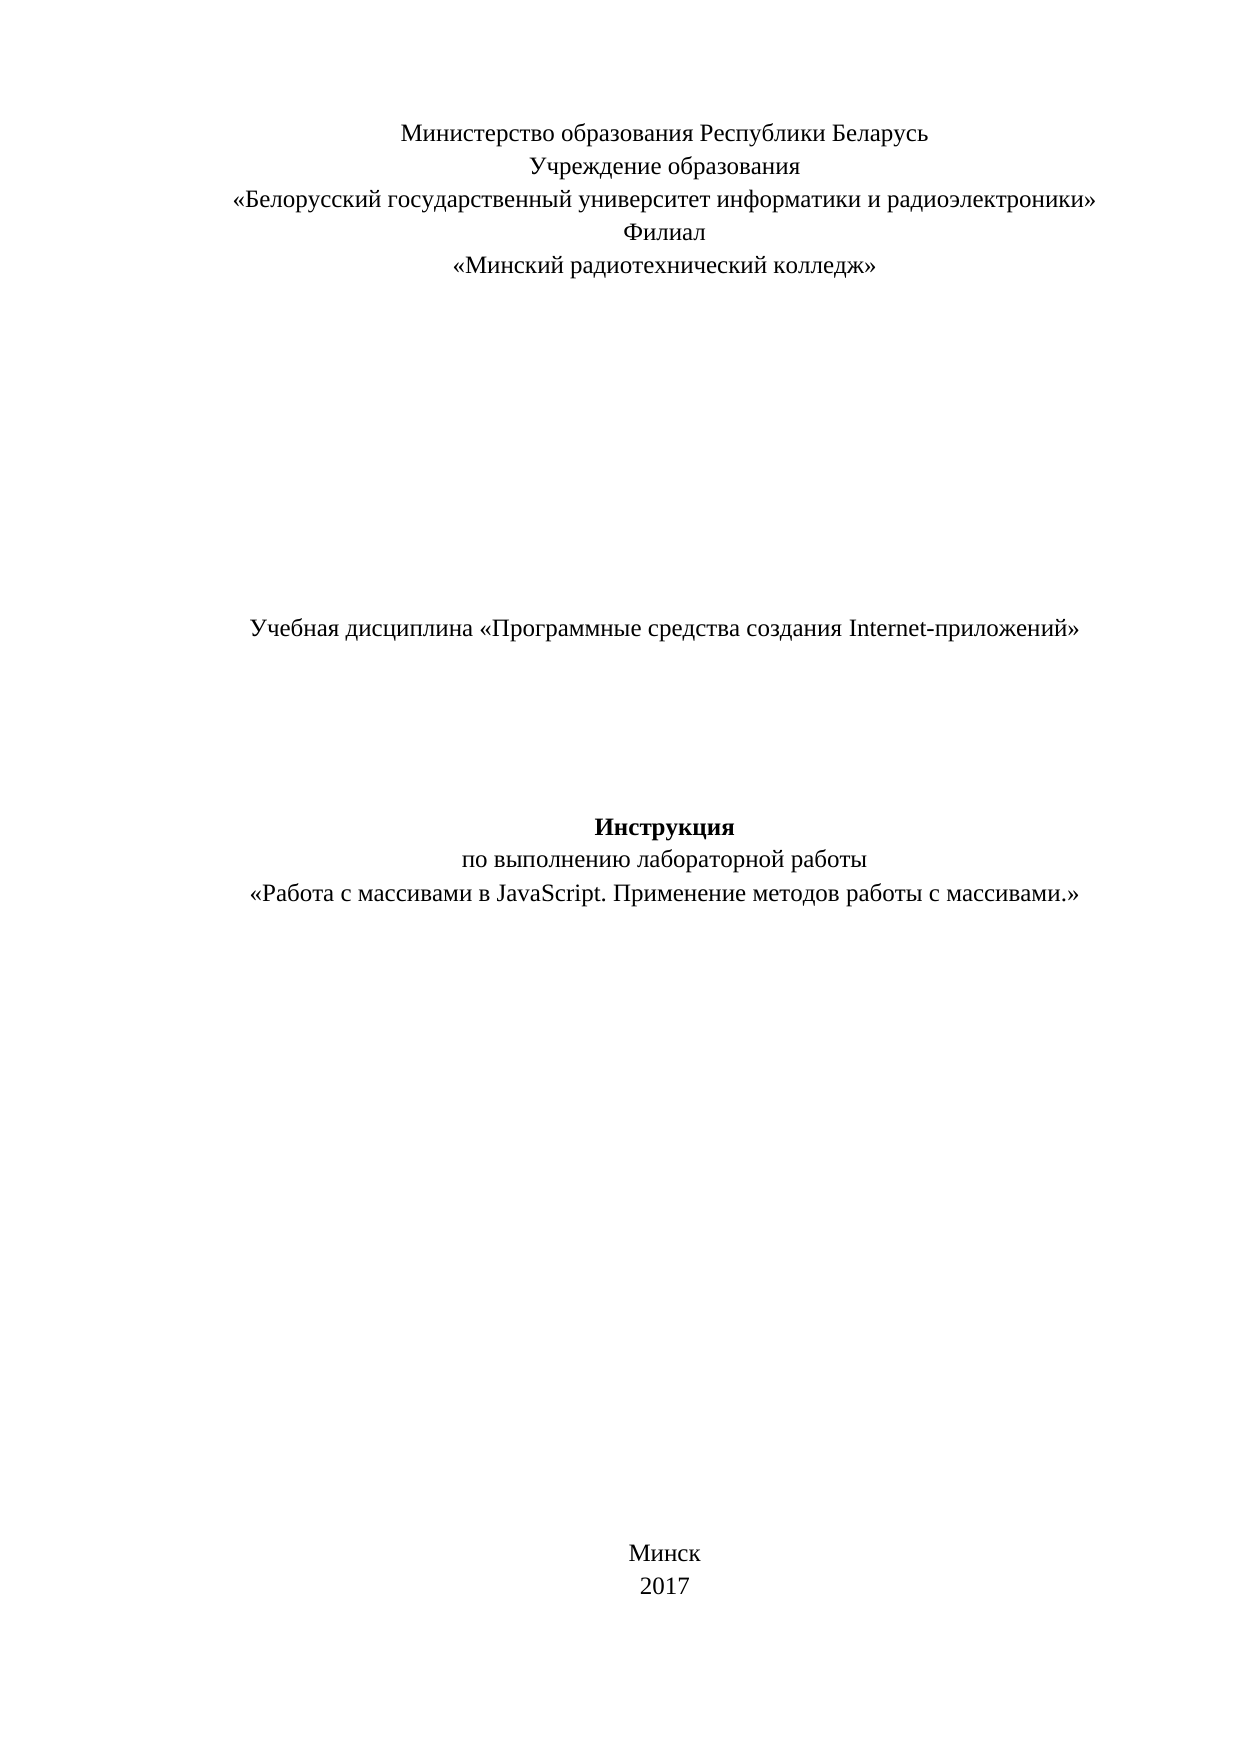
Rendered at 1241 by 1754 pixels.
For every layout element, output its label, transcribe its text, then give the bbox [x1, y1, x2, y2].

text Учебная дисциплина «Программные средства создания Internet-приложений» [177, 613, 1152, 642]
text по выполнению лабораторной работы [177, 844, 1152, 873]
text «Белорусский государственный университет информатики и радиоэлектроники» [177, 184, 1152, 213]
text «Работа с массивами в JavaScript. Применение методов работы с массивами.» [177, 878, 1152, 906]
text 2017 [177, 1571, 1152, 1600]
text Минск [177, 1538, 1152, 1567]
text Филиал [177, 217, 1152, 246]
text Инструкция [177, 812, 1152, 840]
text Министерство образования Республики Беларусь [177, 118, 1152, 147]
text Учреждение образования [177, 151, 1152, 180]
text «Минский радиотехнический колледж» [177, 250, 1152, 279]
